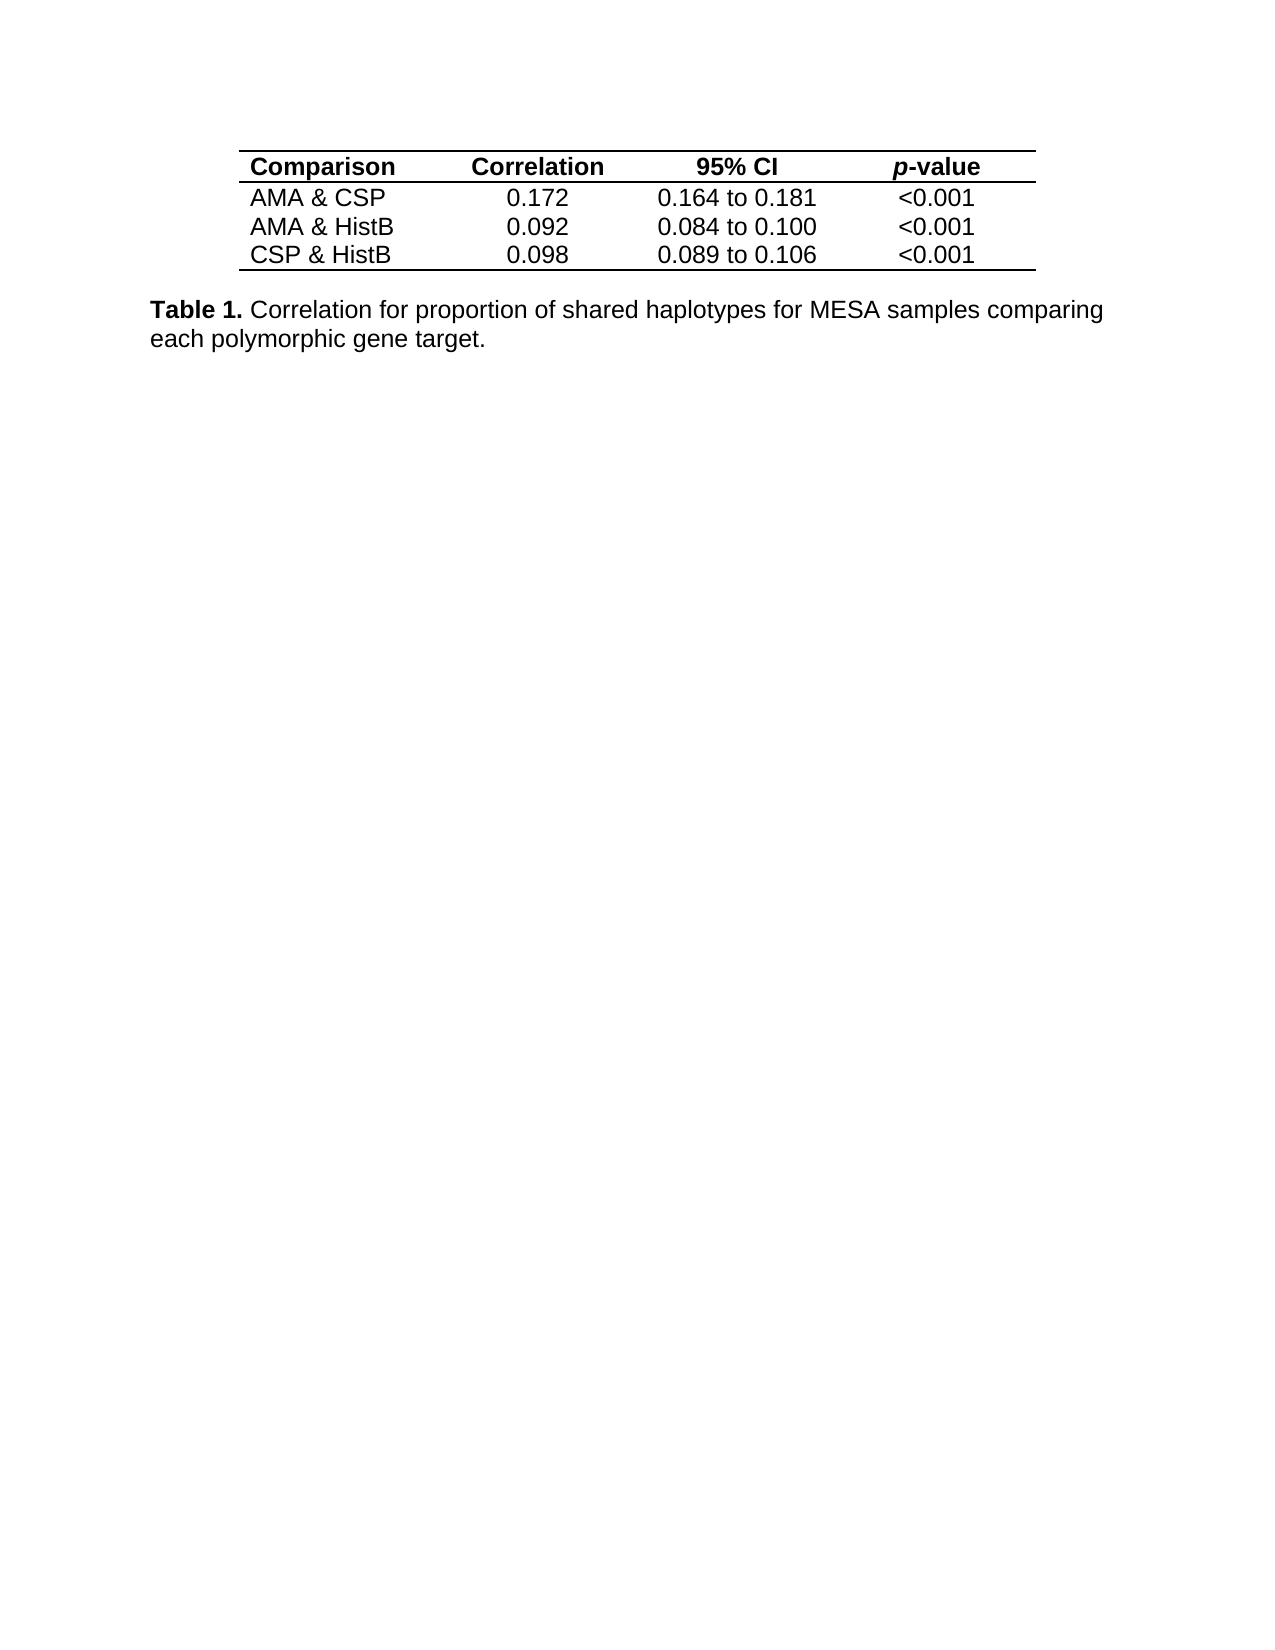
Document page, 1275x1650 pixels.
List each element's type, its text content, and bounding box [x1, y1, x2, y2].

table_cell 0.098 [438, 240, 637, 269]
table_cell <0.001 [837, 183, 1036, 212]
table_cell 0.089 to 0.106 [638, 240, 837, 269]
table_header Comparison [239, 152, 438, 181]
table_cell <0.001 [837, 212, 1036, 240]
table_cell AMA & CSP [239, 183, 438, 212]
table_cell AMA & HistB [239, 212, 438, 240]
text Table 1. Correlation for proportion of shared haplotypes for MESA samples comparing each polymorphic gene target. [150, 295, 1125, 353]
table_cell 0.084 to 0.100 [638, 212, 837, 240]
table_cell 0.164 to 0.181 [638, 183, 837, 212]
table_header Correlation [438, 152, 637, 181]
table_header 95% CI [638, 152, 837, 181]
table_cell CSP & HistB [239, 240, 438, 269]
table_cell <0.001 [837, 240, 1036, 269]
table_cell 0.172 [438, 183, 637, 212]
table_cell 0.092 [438, 212, 637, 240]
table_header p-value [837, 152, 1036, 181]
